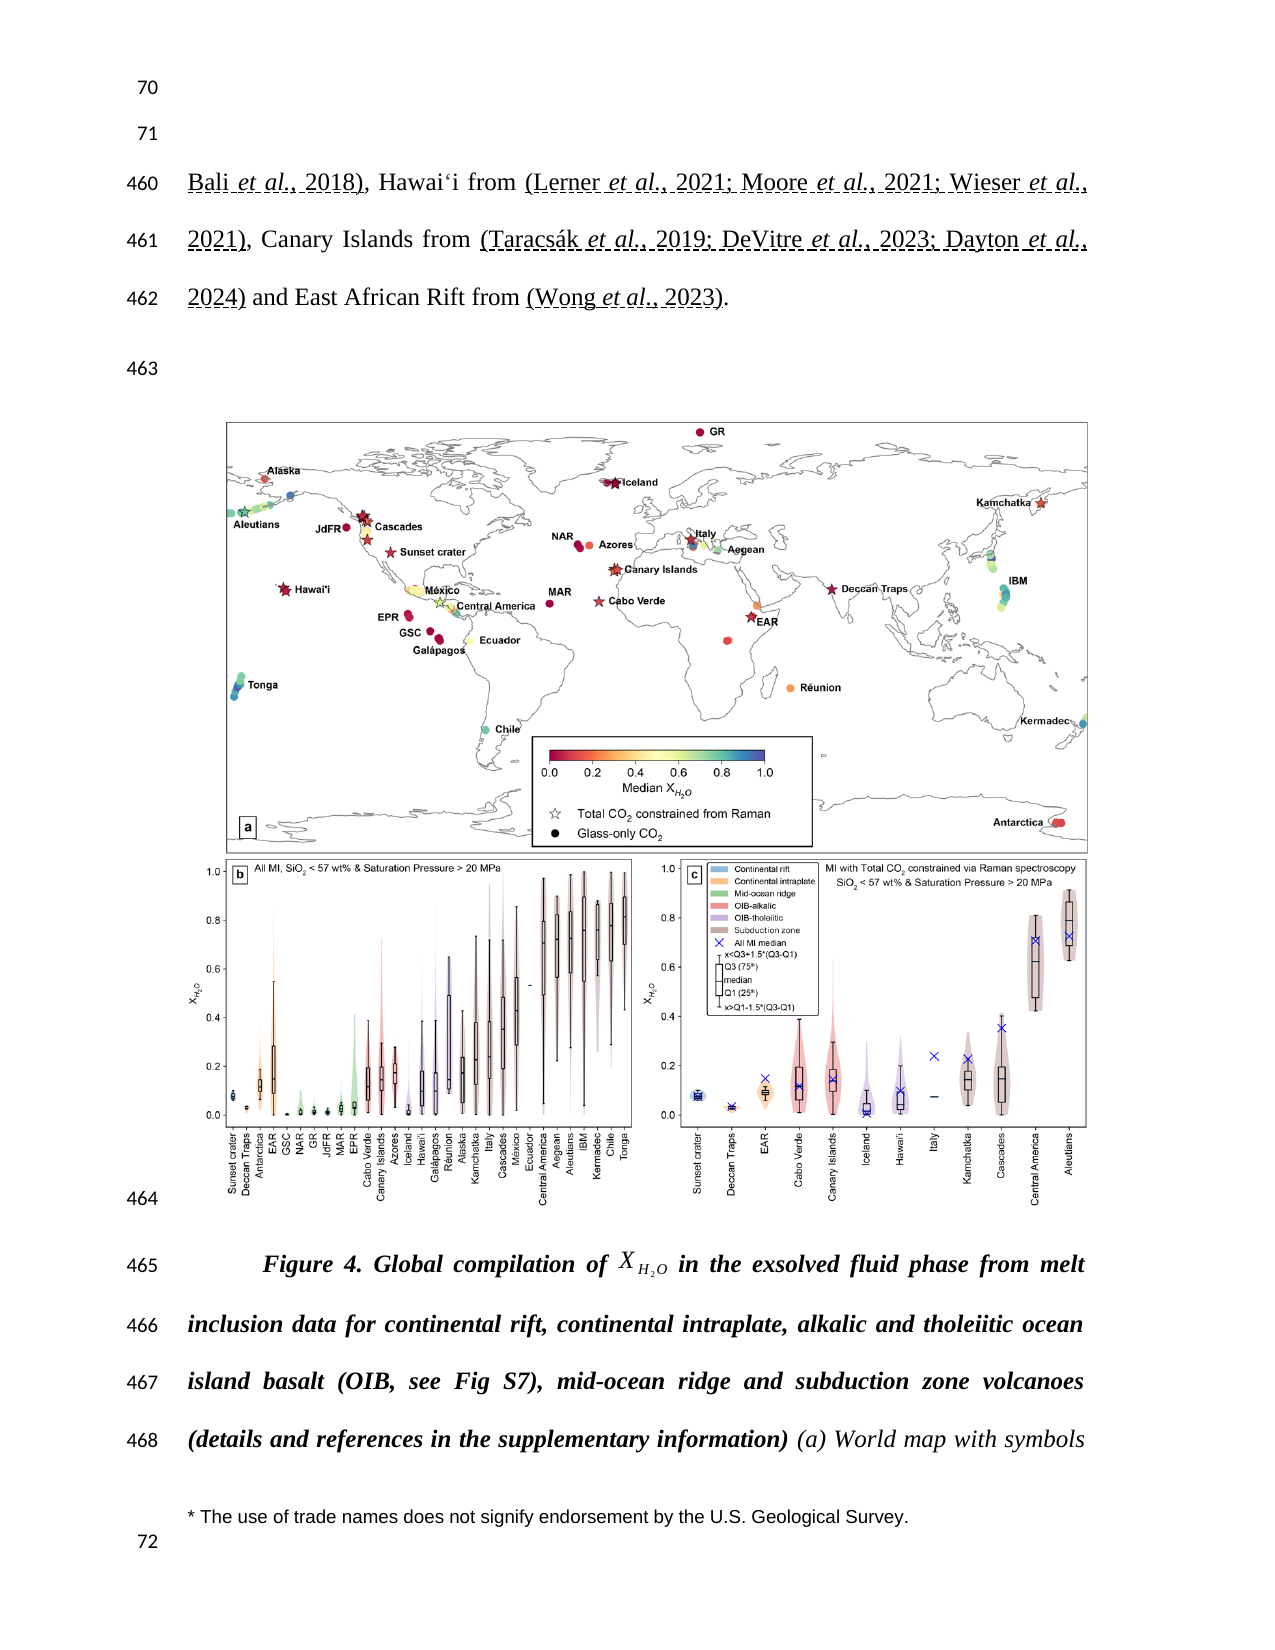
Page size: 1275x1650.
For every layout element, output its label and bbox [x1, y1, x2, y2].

text [187, 167, 1087, 311]
text [187, 1247, 1087, 1453]
picture [187, 422, 1088, 1206]
